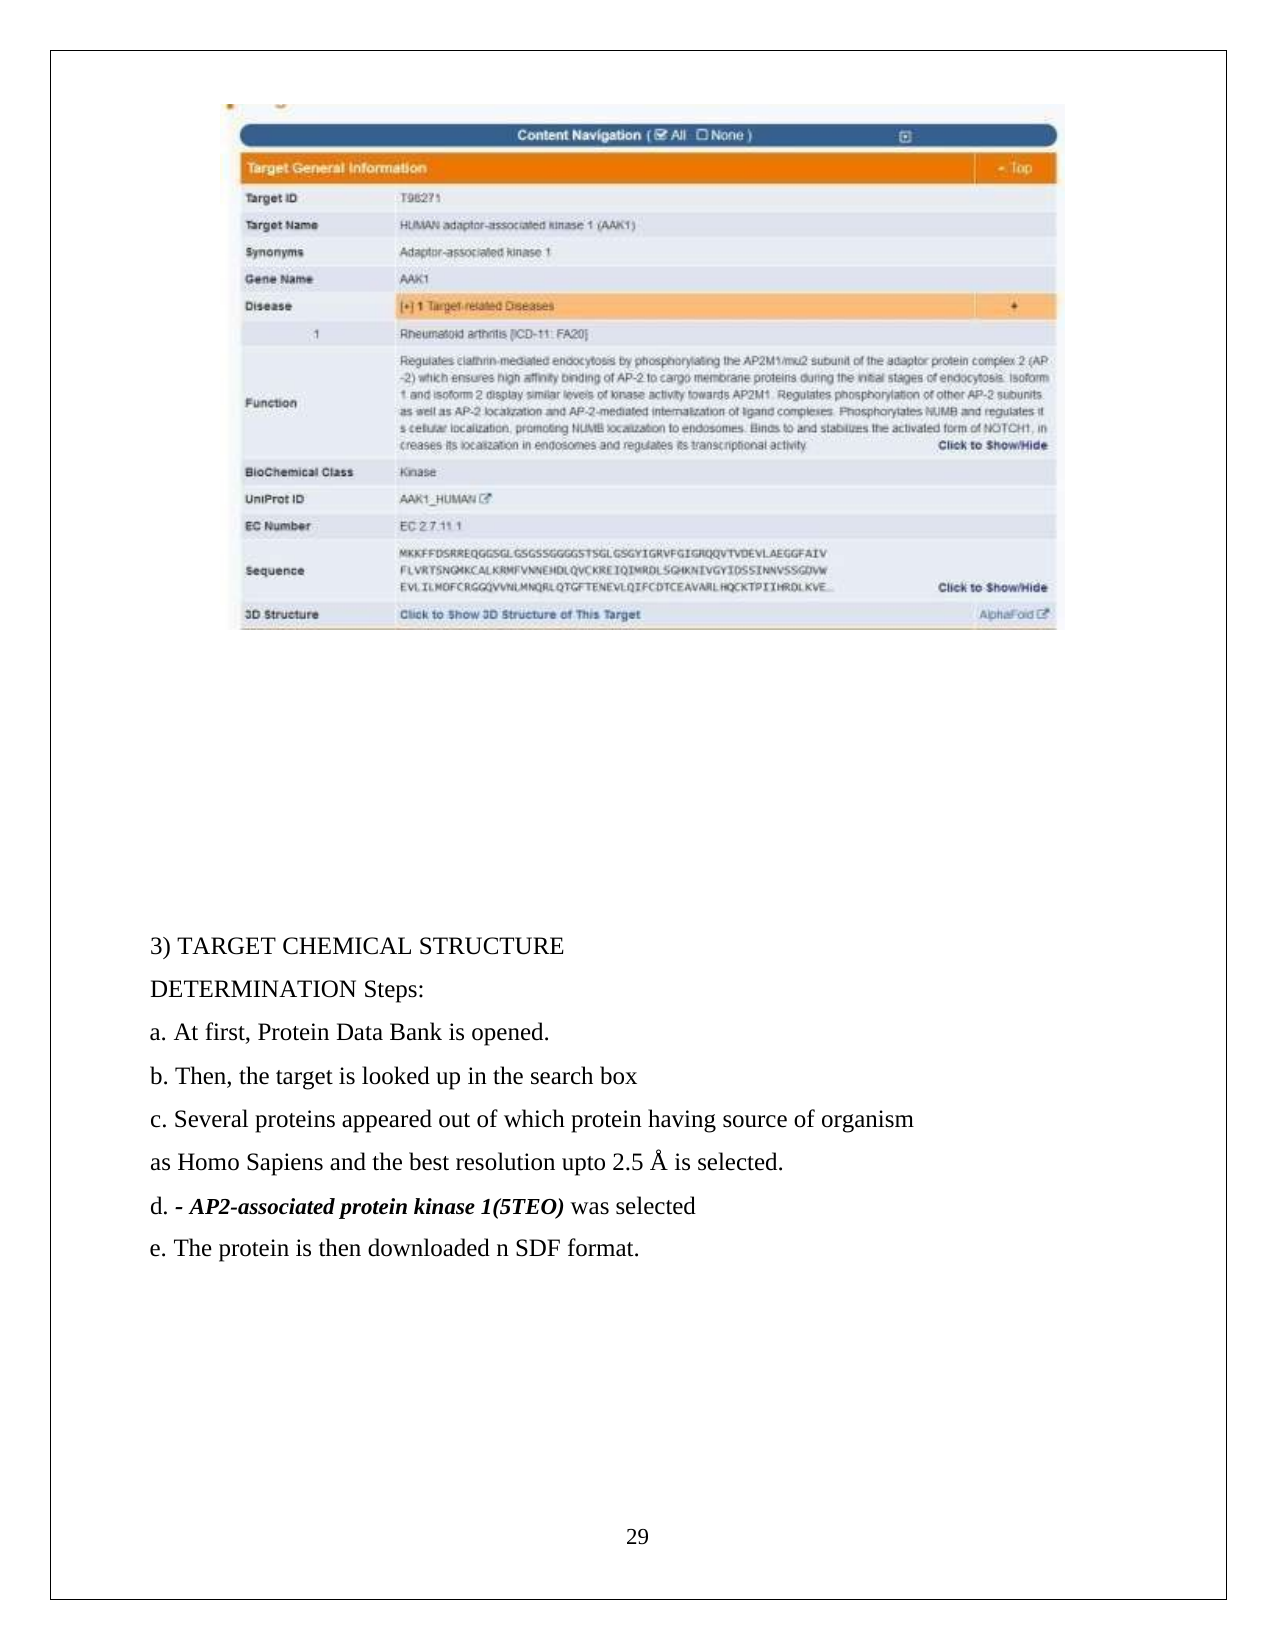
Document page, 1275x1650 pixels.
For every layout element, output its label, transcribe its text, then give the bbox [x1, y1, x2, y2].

list At first, Protein Data Bank is opened. [149, 1017, 1226, 1046]
list Then, the target is looked up in the search box [150, 1061, 1226, 1090]
picture [220, 104, 1065, 630]
list - AP2-associated protein kinase 1(5TEO) was selected [150, 1191, 1226, 1219]
text 3) TARGET CHEMICAL STRUCTURE DETERMINATION Steps: [150, 931, 775, 1003]
list The protein is then downloaded n SDF format. [149, 1233, 1226, 1262]
list Several proteins appeared out of which protein having source of organism as Homo Sapiens and the best resolution upto 2.5 Å is selected. [150, 1104, 939, 1176]
